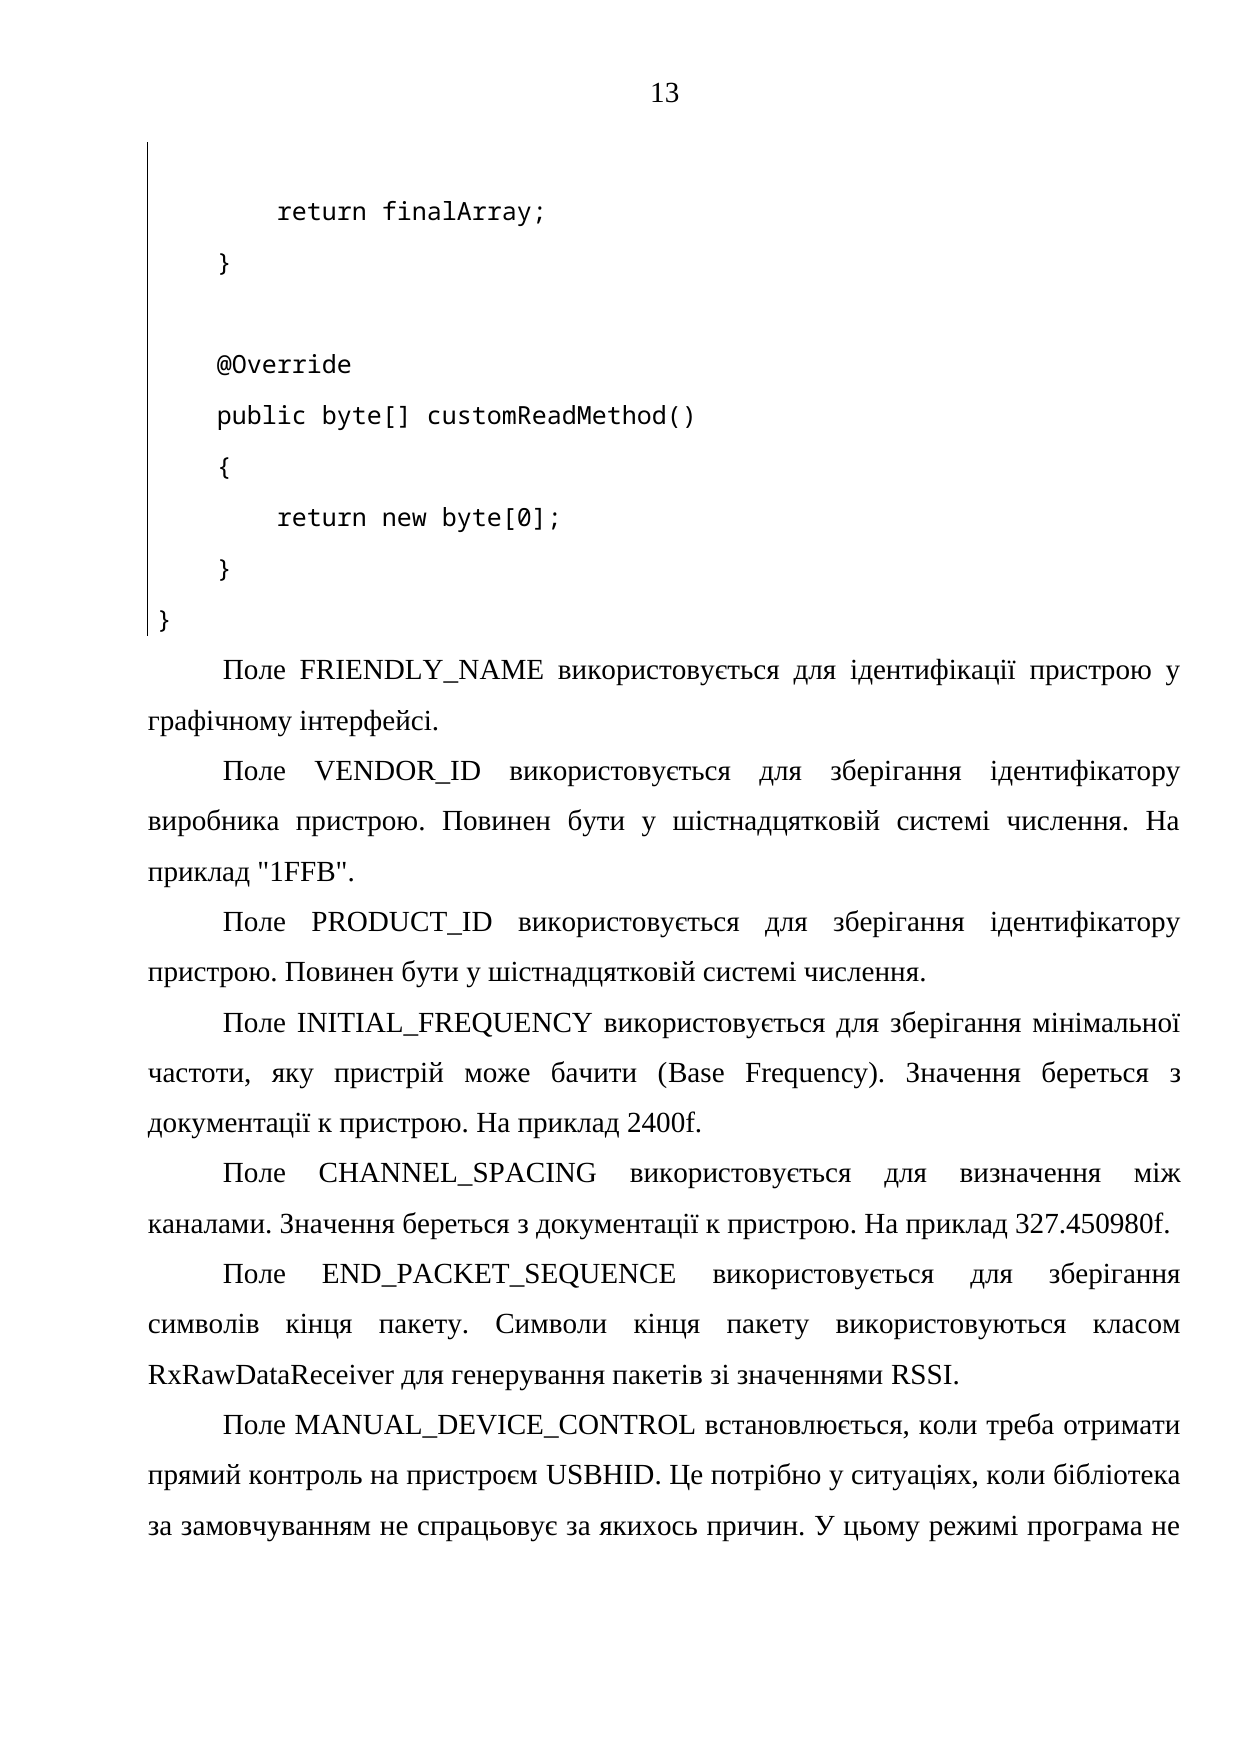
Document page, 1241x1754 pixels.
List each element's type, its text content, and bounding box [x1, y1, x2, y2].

text return new byte[0]; [148, 499, 1181, 533]
text Поле VENDOR_ID використовується для зберігання ідентифікатору виробника пристрою. Повинен бути у шістнадцятковій системі числення. На приклад "1FFB". [148, 753, 1181, 887]
text Поле INITIAL_FREQUENCY використовується для зберігання мінімальної частоти, яку пристрій може бачити (Base Frequency). Значення береться з документації к пристрою. На приклад 2400f. [148, 1005, 1181, 1139]
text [148, 1407, 1181, 1541]
text Поле PRODUCT_ID використовується для зберігання ідентифікатору пристрою. Повинен бути у шістнадцятковій системі числення. [148, 904, 1181, 988]
text Поле END_PACKET_SEQUENCE використовується для зберігання символів кінця пакету. Символи кінця пакету використовуються класом RxRawDataReceiver для генерування пакетів зі значеннями RSSI. [148, 1256, 1181, 1390]
text return finalArray; [148, 193, 1181, 227]
text public byte[] customReadMethod() [148, 397, 1181, 431]
text Поле FRIENDLY_NAME використовується для ідентифікації пристрою у графічному інтерфейсі. [148, 652, 1181, 736]
text { [148, 448, 1181, 482]
text } [148, 550, 1181, 584]
text } [148, 601, 1181, 636]
text @Override [148, 346, 1181, 380]
text } [148, 244, 1181, 278]
text Поле CHANNEL_SPACING використовується для визначення між каналами. Значення береться з документації к пристрою. На приклад 327.450980f. [148, 1156, 1181, 1239]
